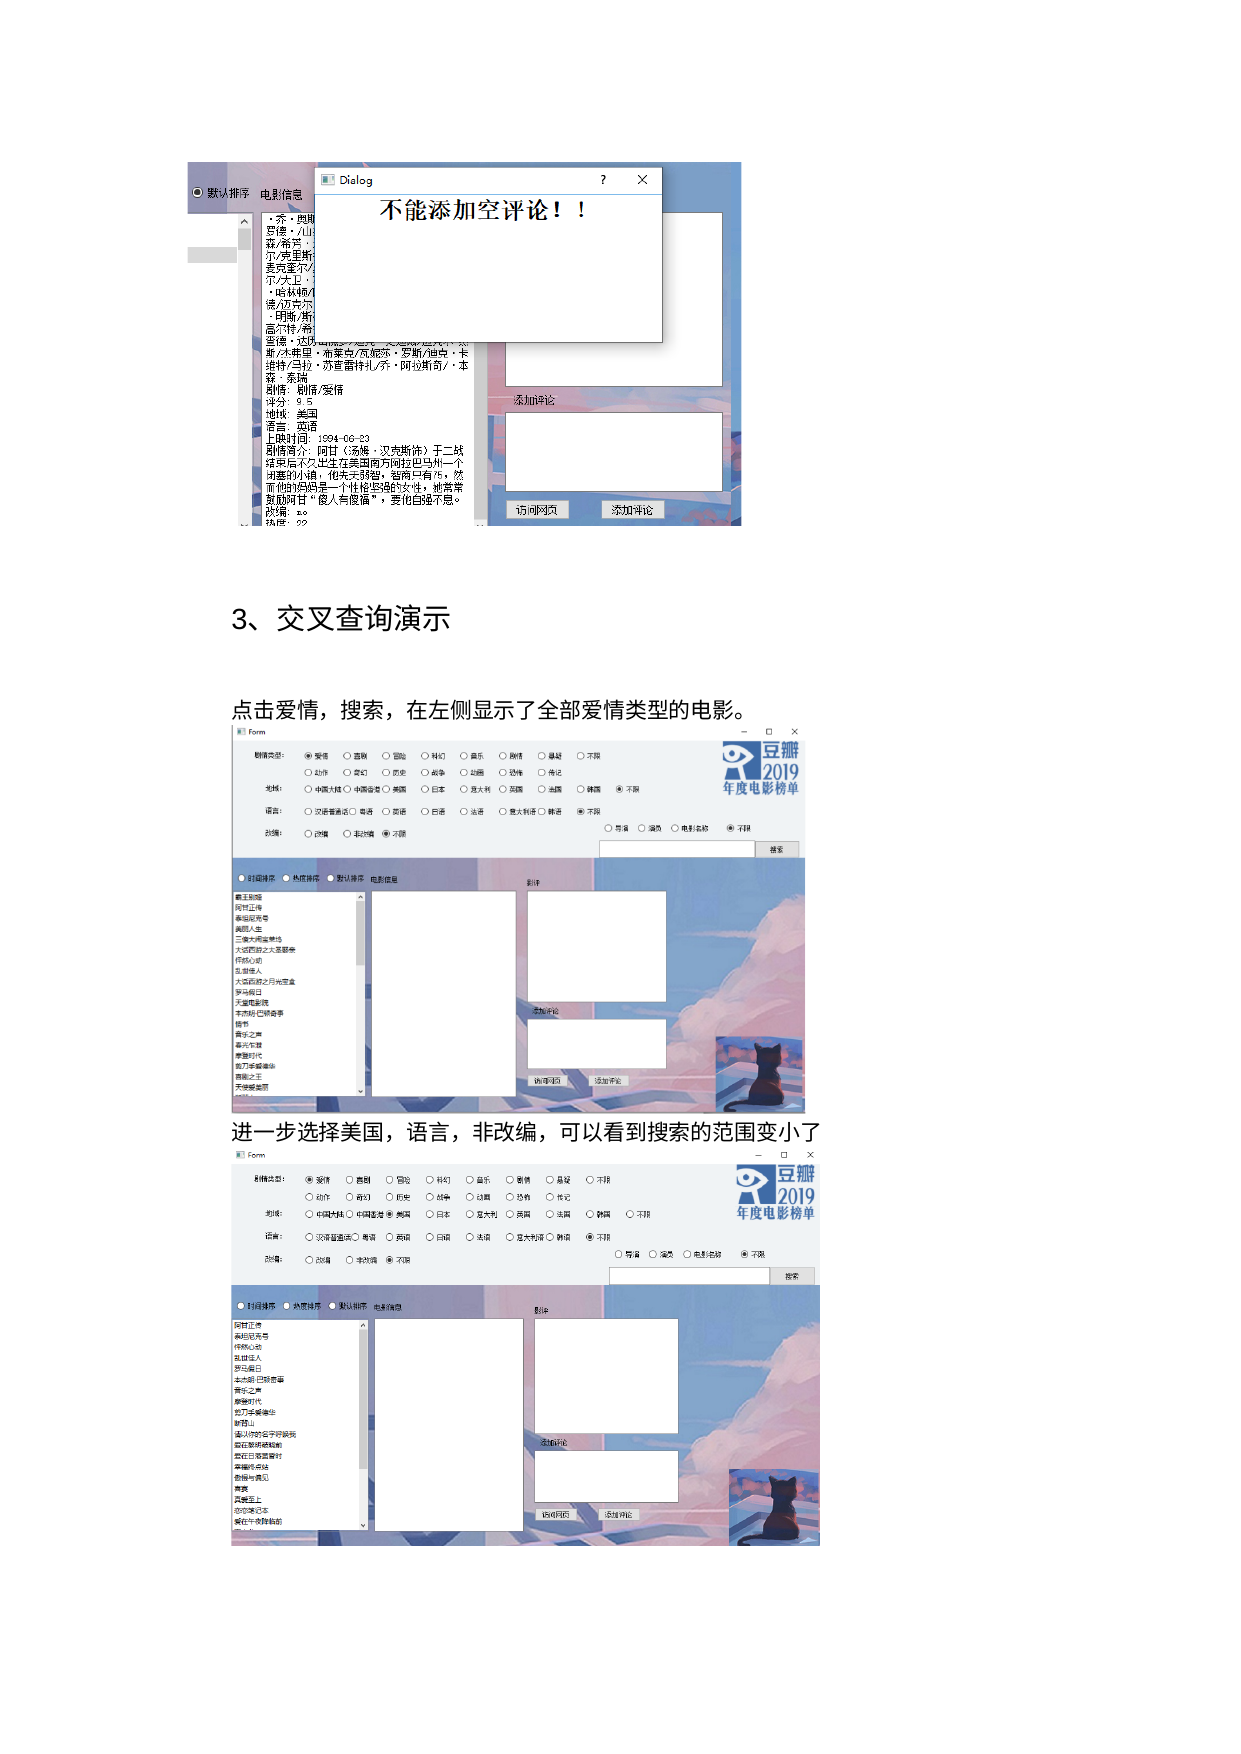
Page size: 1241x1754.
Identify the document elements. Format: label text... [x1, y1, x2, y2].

text 点击爱情，搜索，在左侧显示了全部爱情类型的电影。 [187, 692, 1053, 725]
picture [187, 162, 742, 526]
list 进一步选择美国，语言，非改编，可以看到搜索的范围变小了 [231, 1115, 1053, 1147]
picture [231, 1147, 820, 1546]
picture [231, 725, 806, 1114]
subtitle 交叉查询演示 [187, 584, 1053, 649]
